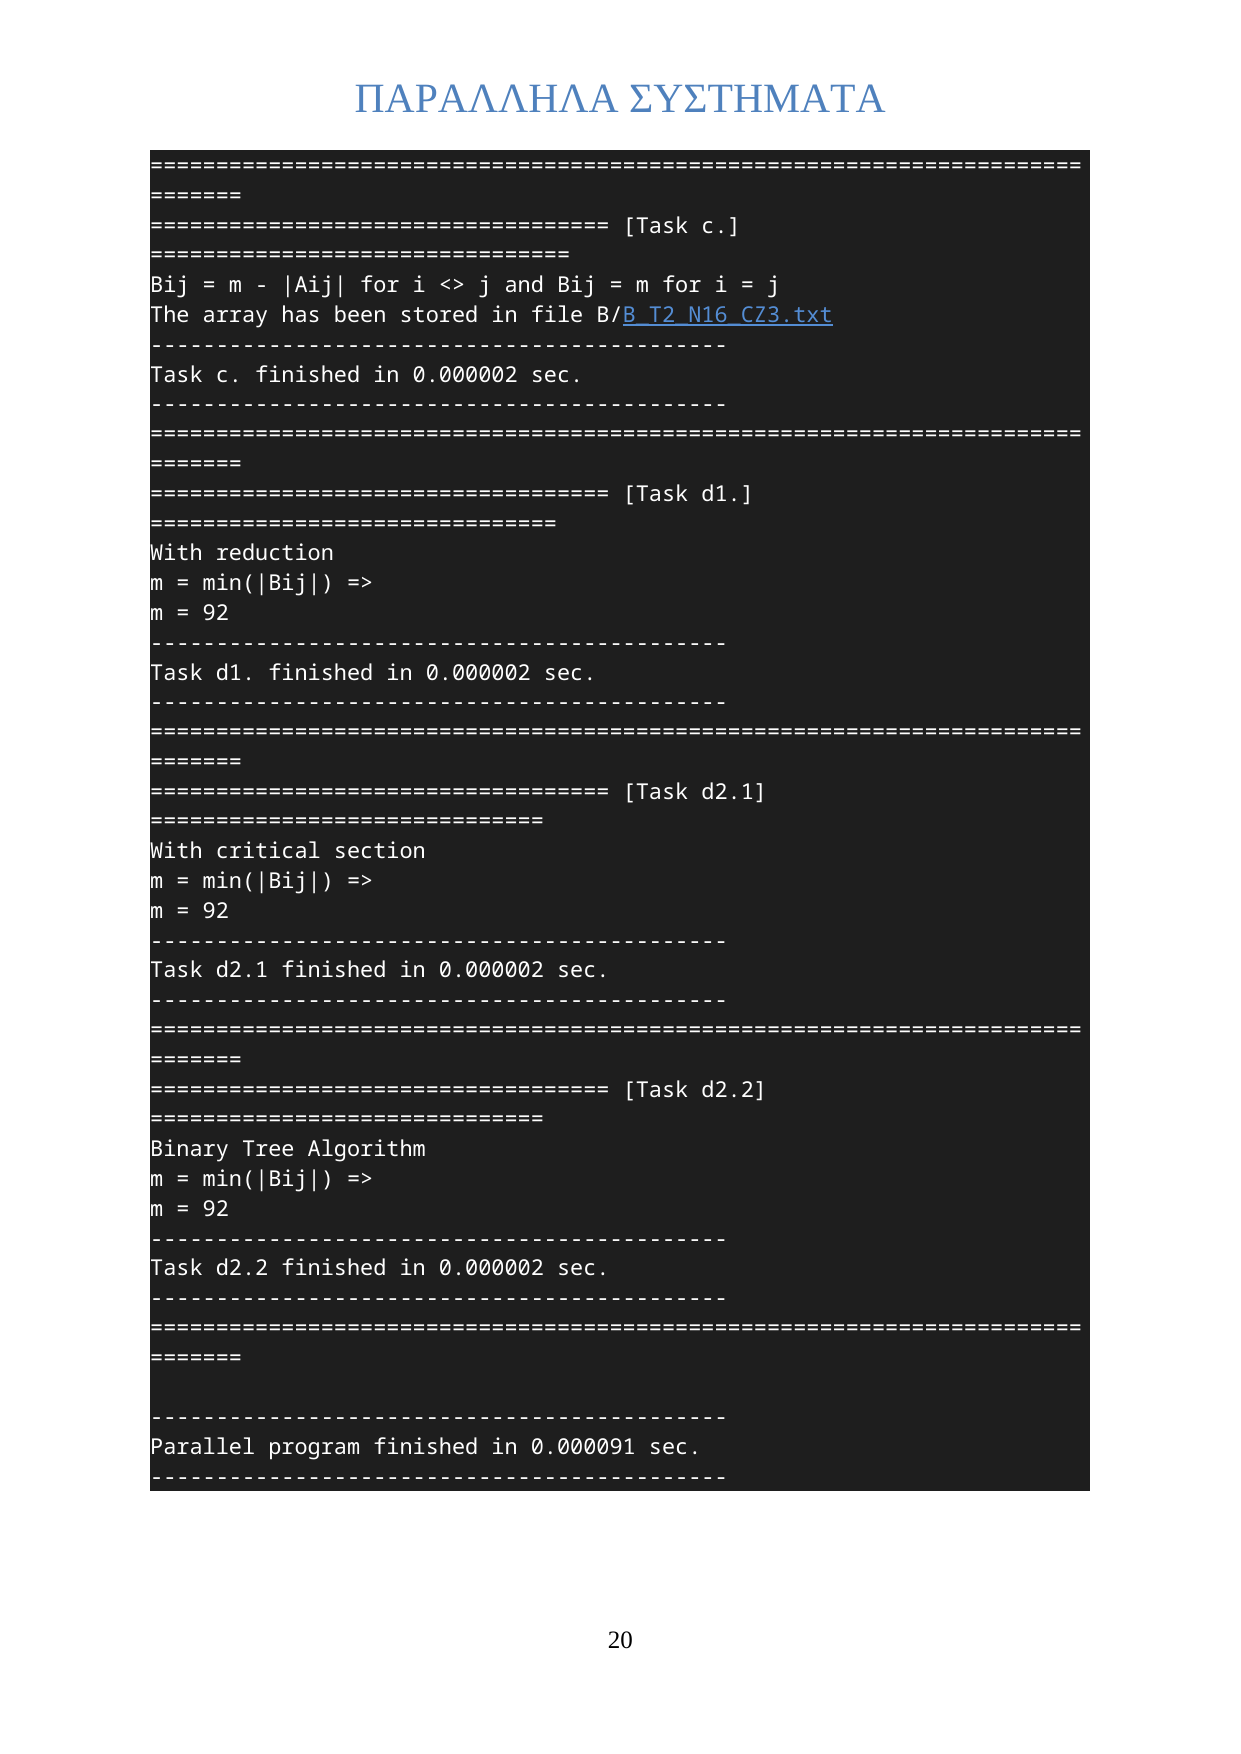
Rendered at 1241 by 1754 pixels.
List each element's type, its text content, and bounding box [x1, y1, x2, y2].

text Bij = m - |Aij| for i <> j and Bij = m for i = j [150, 269, 1090, 299]
text ============================================================================== [150, 716, 1090, 776]
text Task c. finished in 0.000002 sec. [150, 358, 1090, 388]
text With reduction [150, 537, 1090, 567]
text -------------------------------------------- [150, 924, 1090, 954]
text Binary Tree Algorithm [150, 1133, 1090, 1163]
text -------------------------------------------- [150, 1282, 1090, 1312]
text The array has been stored in file B/B_T2_N16_CZ3.txt [150, 299, 1090, 329]
text m = 92 [150, 895, 1090, 924]
text ============================================================================== [150, 150, 1090, 209]
text Task d1. finished in 0.000002 sec. [150, 656, 1090, 686]
text -------------------------------------------- [150, 388, 1090, 418]
text ============================================================================== [150, 1014, 1090, 1073]
text m = min(|Bij|) => [150, 567, 1090, 597]
text =================================== [Task d2.2] ============================== [150, 1073, 1090, 1133]
text -------------------------------------------- [150, 984, 1090, 1014]
text -------------------------------------------- [150, 1222, 1090, 1252]
text ============================================================================== [150, 418, 1090, 478]
text m = 92 [150, 1193, 1090, 1222]
text -------------------------------------------- [150, 627, 1090, 656]
text -------------------------------------------- [150, 686, 1090, 716]
text m = 92 [150, 597, 1090, 627]
text =================================== [Task d2.1] ============================== [150, 776, 1090, 835]
text m = min(|Bij|) => [150, 865, 1090, 895]
text -------------------------------------------- [150, 1401, 1090, 1431]
text =================================== [Task c.] ================================ [150, 209, 1090, 269]
text =================================== [Task d1.] =============================== [150, 478, 1090, 537]
text Parallel program finished in 0.000091 sec. [150, 1431, 1090, 1461]
text m = min(|Bij|) => [150, 1163, 1090, 1193]
text Task d2.2 finished in 0.000002 sec. [150, 1252, 1090, 1282]
text With critical section [150, 835, 1090, 865]
text Task d2.1 finished in 0.000002 sec. [150, 954, 1090, 984]
text ============================================================================== [150, 1312, 1090, 1371]
text -------------------------------------------- [150, 1461, 1090, 1491]
text -------------------------------------------- [150, 329, 1090, 358]
